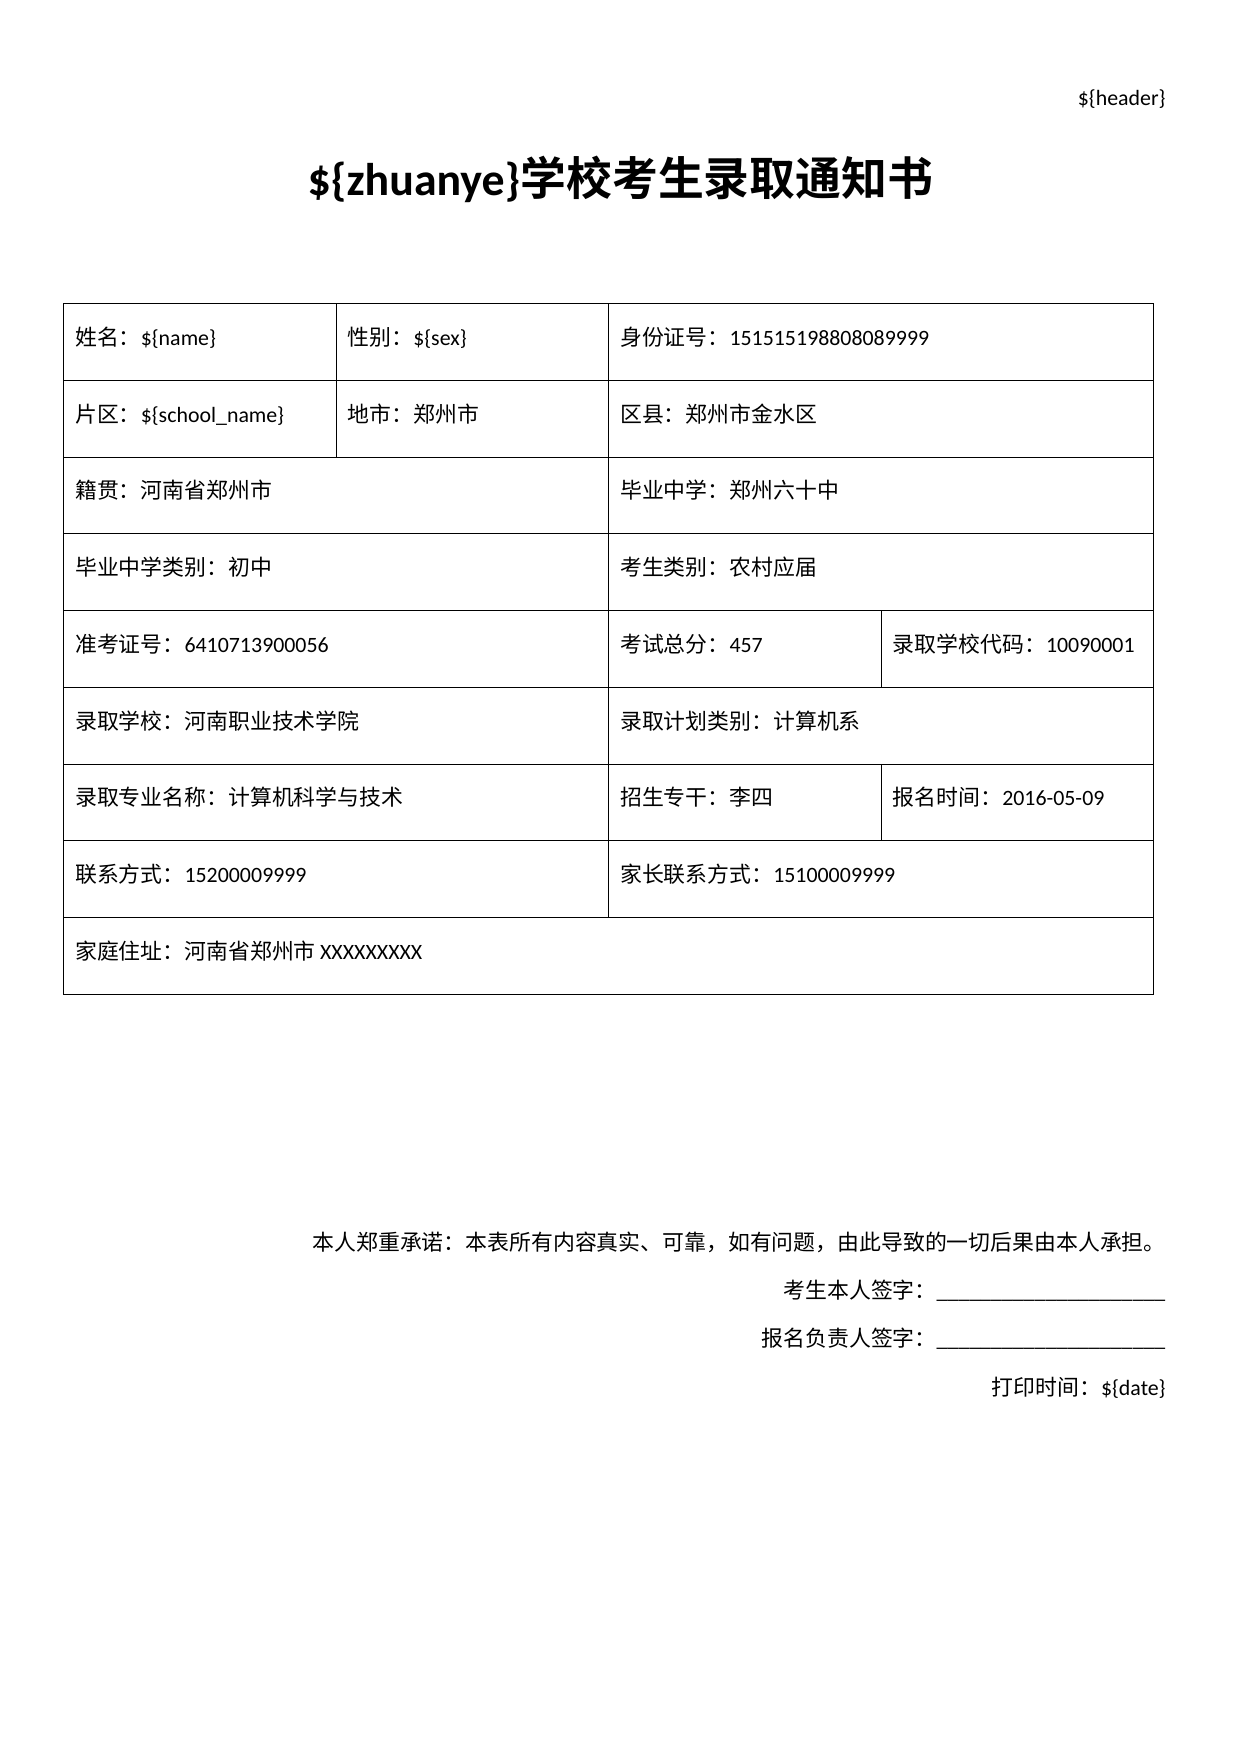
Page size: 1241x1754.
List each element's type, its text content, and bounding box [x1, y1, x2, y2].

table_cell 家长联系方式：15100009999 [609, 841, 1153, 917]
table_cell 联系方式：15200009999 [64, 841, 608, 917]
table_cell 录取计划类别：计算机系 [609, 688, 1153, 764]
table_cell 准考证号：6410713900056 [64, 611, 608, 687]
table_cell 区县：郑州市金水区 [609, 381, 1153, 457]
text 打印时间：${date} [75, 1369, 1165, 1402]
table_cell 籍贯：河南省郑州市 [64, 458, 608, 533]
table_cell 家庭住址：河南省郑州市XXXXXXXXX [64, 918, 1153, 994]
text 报名负责人签字：_____________________ [75, 1321, 1165, 1353]
text 考生本人签字：_____________________ [75, 1272, 1165, 1305]
table_cell 录取学校：河南职业技术学院 [64, 688, 608, 764]
table_cell 录取专业名称：计算机科学与技术 [64, 765, 608, 840]
table_cell 考生类别：农村应届 [609, 534, 1153, 610]
table_cell 录取学校代码：10090001 [882, 611, 1153, 687]
text 本人郑重承诺：本表所有内容真实、可靠，如有问题，由此导致的一切后果由本人承担。 [75, 1224, 1165, 1257]
table_cell 片区：${school_name} [64, 381, 336, 457]
table_cell 招生专干：李四 [609, 765, 881, 840]
text ${header} [75, 81, 1165, 113]
text ${zhuanye}学校考生录取通知书 [75, 127, 1165, 224]
table_cell 毕业中学：郑州六十中 [609, 458, 1153, 533]
table_header 身份证号：151515198808089999 [609, 304, 1153, 380]
table_header 性别：${sex} [337, 304, 608, 380]
table_cell 地市：郑州市 [337, 381, 608, 457]
table_cell 报名时间：2016-05-09 [882, 765, 1153, 840]
table_cell 毕业中学类别：初中 [64, 534, 608, 610]
table_cell 考试总分：457 [609, 611, 881, 687]
table_header 姓名：${name} [64, 304, 336, 380]
